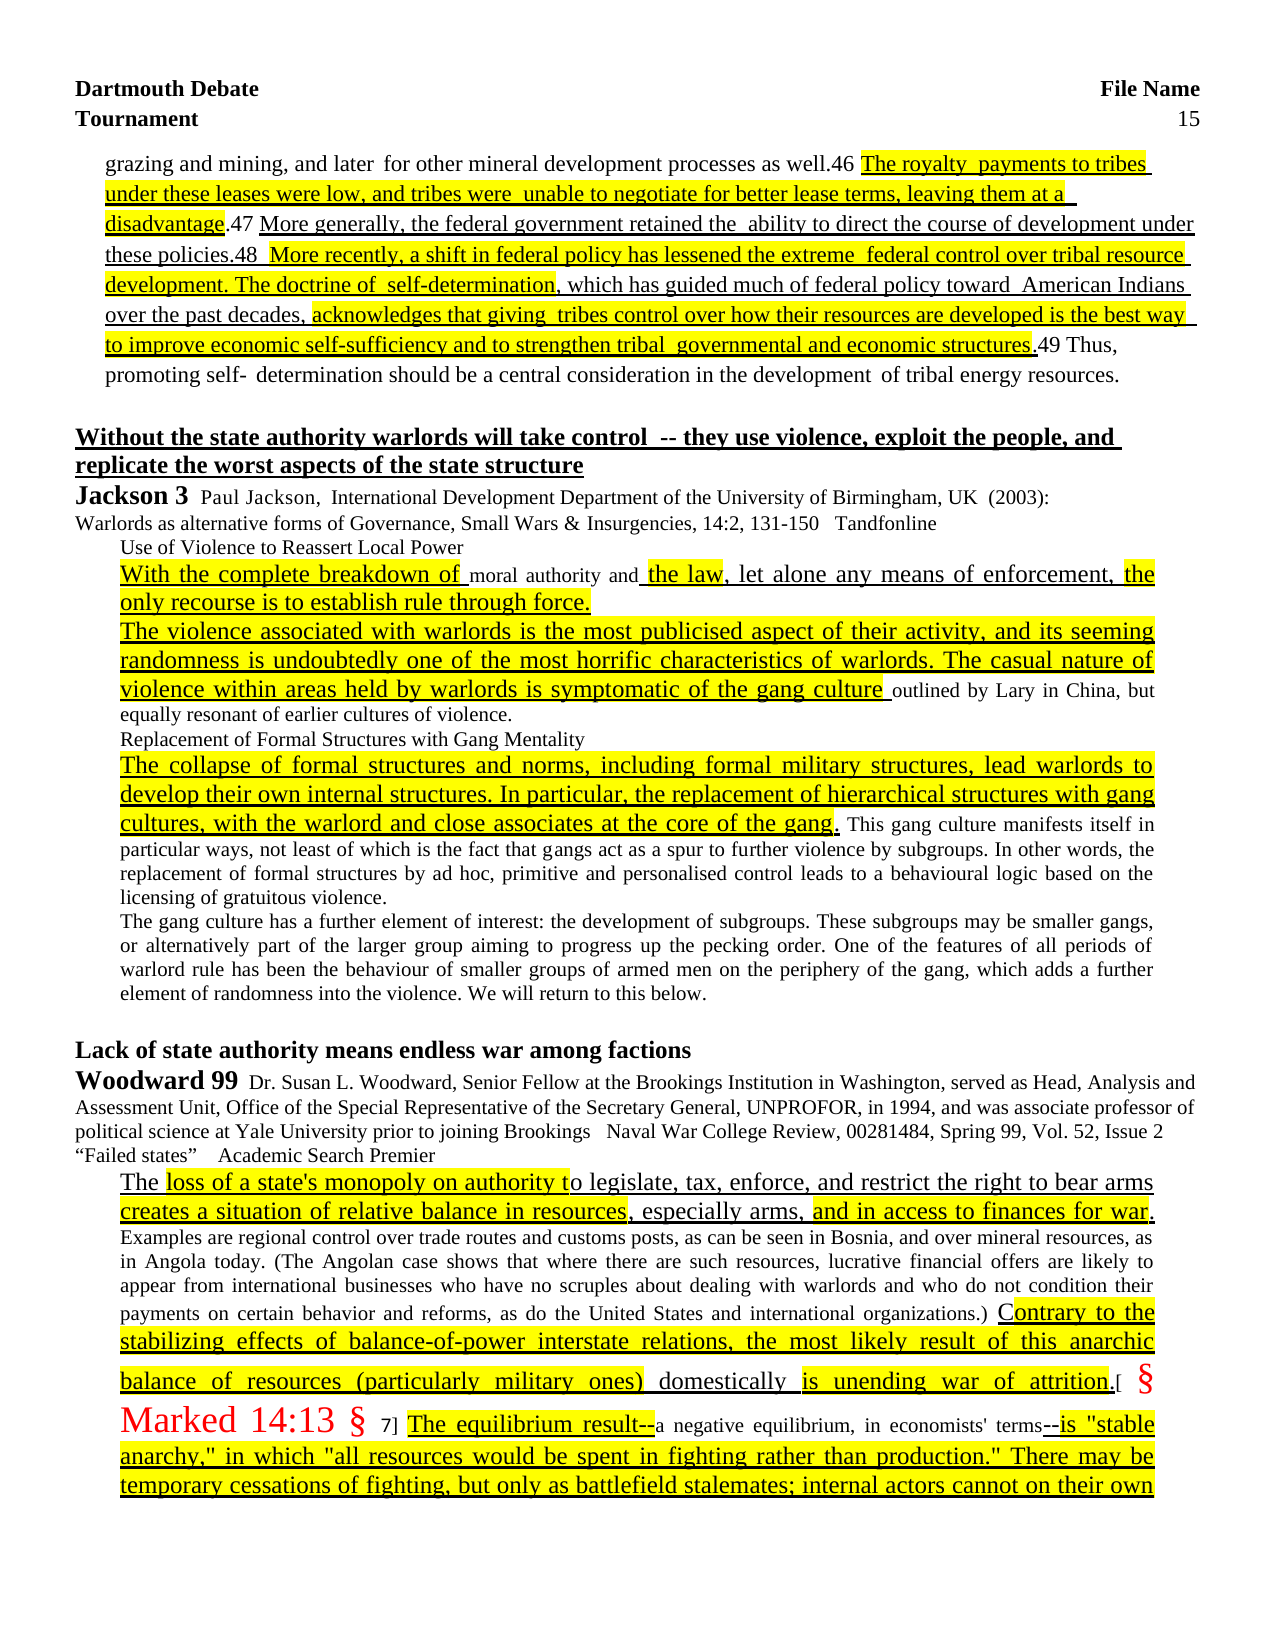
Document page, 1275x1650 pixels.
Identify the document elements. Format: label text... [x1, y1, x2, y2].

text The violence associated with warlords is the most publicised aspect of their activity, and its seeming randomness is undoubtedly one of the most horrific characteristics of warlords. The casual nature of violence within areas held by warlords is symptomatic of the gang culture outlined by Lary in China, but equally resonant of earlier cultures of violence. [120, 674, 1155, 726]
text Jackson 3 Paul Jackson, International Development Department of the University of Birmingham, UK (2003): [75, 479, 1200, 511]
text Use of Violence to Reassert Local Power [120, 534, 1155, 559]
text The gang culture has a further element of interest: the development of subgroups. These subgroups may be smaller gangs, or alternatively part of the larger group aiming to progress up the pecking order. One of the features of all periods of warlord rule has been the behaviour of smaller groups of armed men on the periphery of the gang, which adds a further element of randomness into the violence. We will return to this below. [120, 909, 1155, 1005]
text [105, 150, 1200, 388]
text The collapse of formal structures and norms, including formal military structures, lead warlords to develop their own internal structures. In particular, the replacement of hierarchical structures with gang cultures, with the warlord and close associates at the core of the gang. This gang culture manifests itself in particular ways, not least of which is the fact that gangs act as a spur to further violence by subgroups. In other words, the replacement of formal structures by ad hoc, primitive and personalised control leads to a behavioural logic based on the licensing of gratuitous violence. [120, 808, 1155, 909]
text With the complete breakdown of moral authority and the law, let alone any means of enforcement, the only recourse is to establish rule through force. [120, 559, 1155, 616]
text Woodward 99 Dr. Susan L. Woodward, Senior Fellow at the Brookings Institution in Washington, served as Head, Analysis and Assessment Unit, Office of the Special Representative of the Secretary General, UNPROFOR, in 1994, and was associate professor of political science at Yale University prior to joining Brookings Naval War College Review, 00281484, Spring 99, Vol. 52, Issue 2 “Failed states” Academic Search Premier [75, 1064, 1200, 1167]
text Lack of state authority means endless war among factions [75, 1035, 1200, 1064]
text Without the state authority warlords will take control -- they use violence, exploit the people, and replicate the worst aspects of the state structure [75, 422, 1200, 479]
text Warlords as alternative forms of Governance, Small Wars & Insurgencies, 14:2, 131-150 Tandfonline [75, 511, 1200, 534]
text Replacement of Formal Structures with Gang Mentality [120, 726, 1155, 751]
